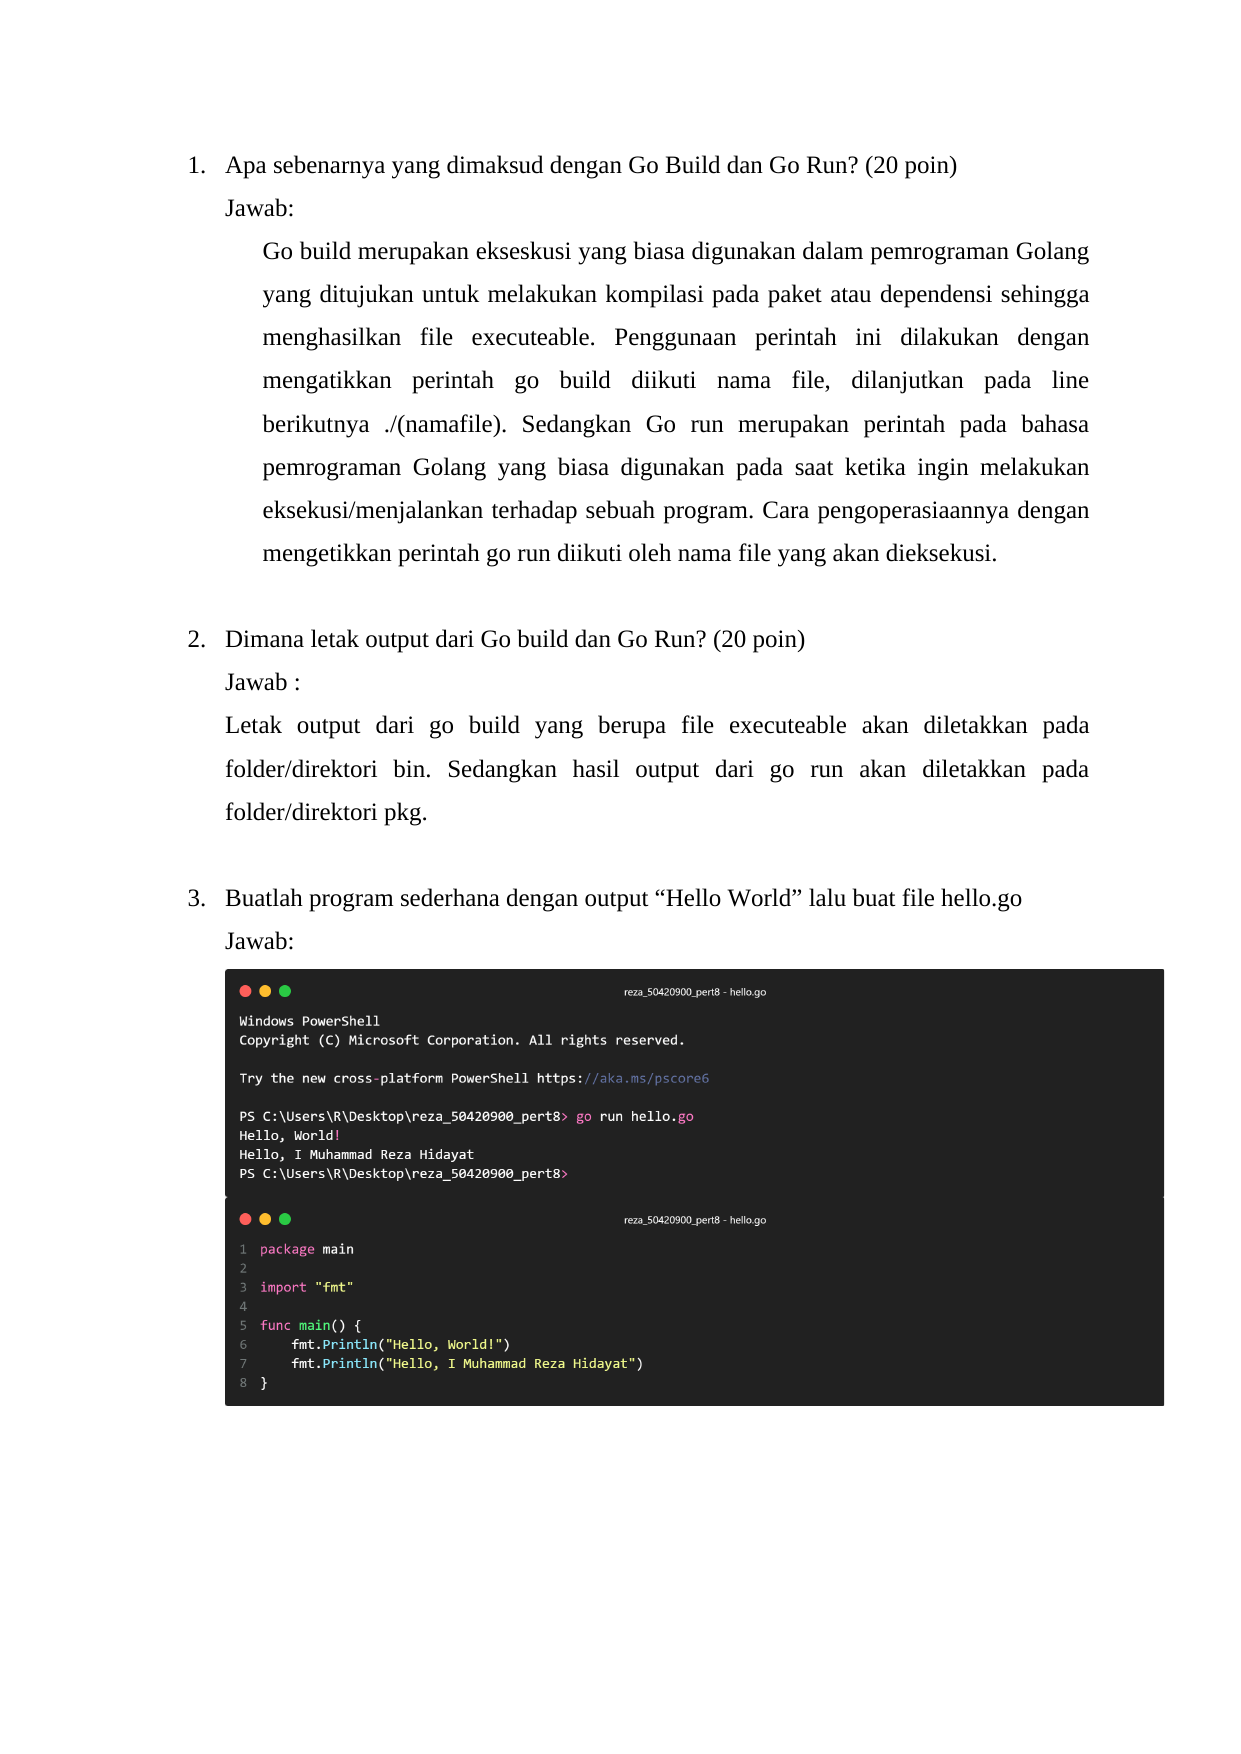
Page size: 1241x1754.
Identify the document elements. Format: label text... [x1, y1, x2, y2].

list Buatlah program sederhana dengan output “Hello World” lalu buat file hello.go [187, 883, 1090, 912]
list Go build merupakan ekseskusi yang biasa digunakan dalam pemrograman Golang yang ditujukan untuk melakukan kompilasi pada paket atau dependensi sehingga menghasilkan file executeable. Penggunaan perintah ini dilakukan dengan mengatikkan perintah go build diikuti nama file, dilanjutkan pada line berikutnya ./(namafile). Sedangkan Go run merupakan perintah pada bahasa pemrograman Golang yang biasa digunakan pada saat ketika ingin melakukan eksekusi/menjalankan terhadap sebuah program. Cara pengoperasiaannya dengan mengetikkan perintah go run diikuti oleh nama file yang akan dieksekusi. [262, 236, 1090, 567]
list Letak output dari go build yang berupa file executeable akan diletakkan pada folder/direktori bin. Sedangkan hasil output dari go run akan diletakkan pada folder/direktori pkg. [225, 711, 1090, 826]
list Dimana letak output dari Go build dan Go Run? (20 poin) [187, 624, 1090, 653]
list Apa sebenarnya yang dimaksud dengan Go Build dan Go Run? (20 poin) [187, 150, 1090, 179]
list Jawab: [225, 193, 1090, 222]
list Jawab: [225, 926, 1090, 955]
list Jawab : [225, 667, 1090, 696]
picture [225, 969, 1165, 1406]
